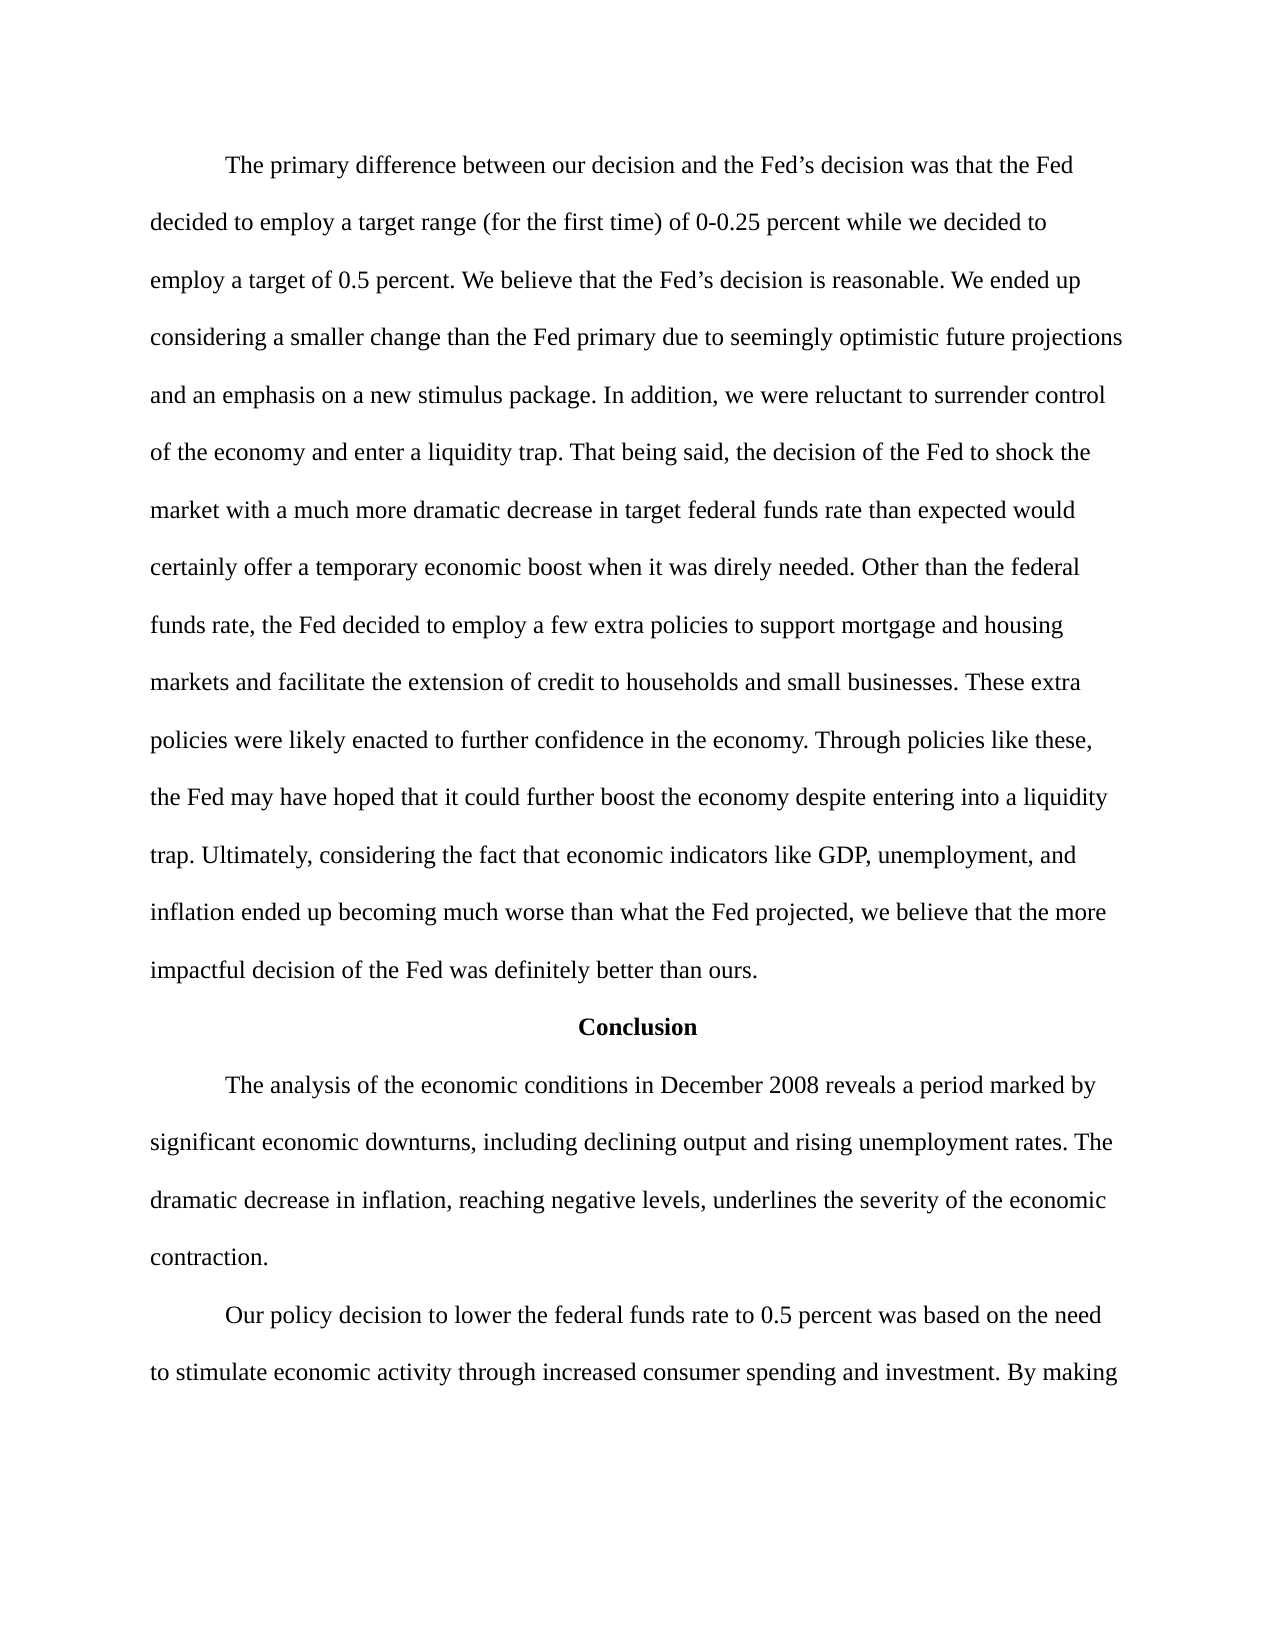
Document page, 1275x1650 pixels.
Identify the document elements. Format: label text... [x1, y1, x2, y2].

text The primary difference between our decision and the Fed’s decision was that the Fed decided to employ a target range (for the first time) of 0-0.25 percent while we decided to employ a target of 0.5 percent. We believe that the Fed’s decision is reasonable. We ended up considering a smaller change than the Fed primary due to seemingly optimistic future projections and an emphasis on a new stimulus package. In addition, we were reluctant to surrender control of the economy and enter a liquidity trap. That being said, the decision of the Fed to shock the market with a much more dramatic decrease in target federal funds rate than expected would certainly offer a temporary economic boost when it was direly needed. Other than the federal funds rate, the Fed decided to employ a few extra policies to support mortgage and housing markets and facilitate the extension of credit to households and small businesses. These extra policies were likely enacted to further confidence in the economy. Through policies like these, the Fed may have hoped that it could further boost the economy despite entering into a liquidity trap. Ultimately, considering the fact that economic indicators like GDP, unemployment, and inflation ended up becoming much worse than what the Fed projected, we believe that the more impactful decision of the Fed was definitely better than ours. [150, 150, 1125, 984]
text The analysis of the economic conditions in December 2008 reveals a period marked by significant economic downturns, including declining output and rising unemployment rates. The dramatic decrease in inflation, reaching negative levels, underlines the severity of the economic contraction. [150, 1070, 1125, 1271]
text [150, 1300, 1125, 1386]
text Conclusion [150, 1012, 1125, 1041]
